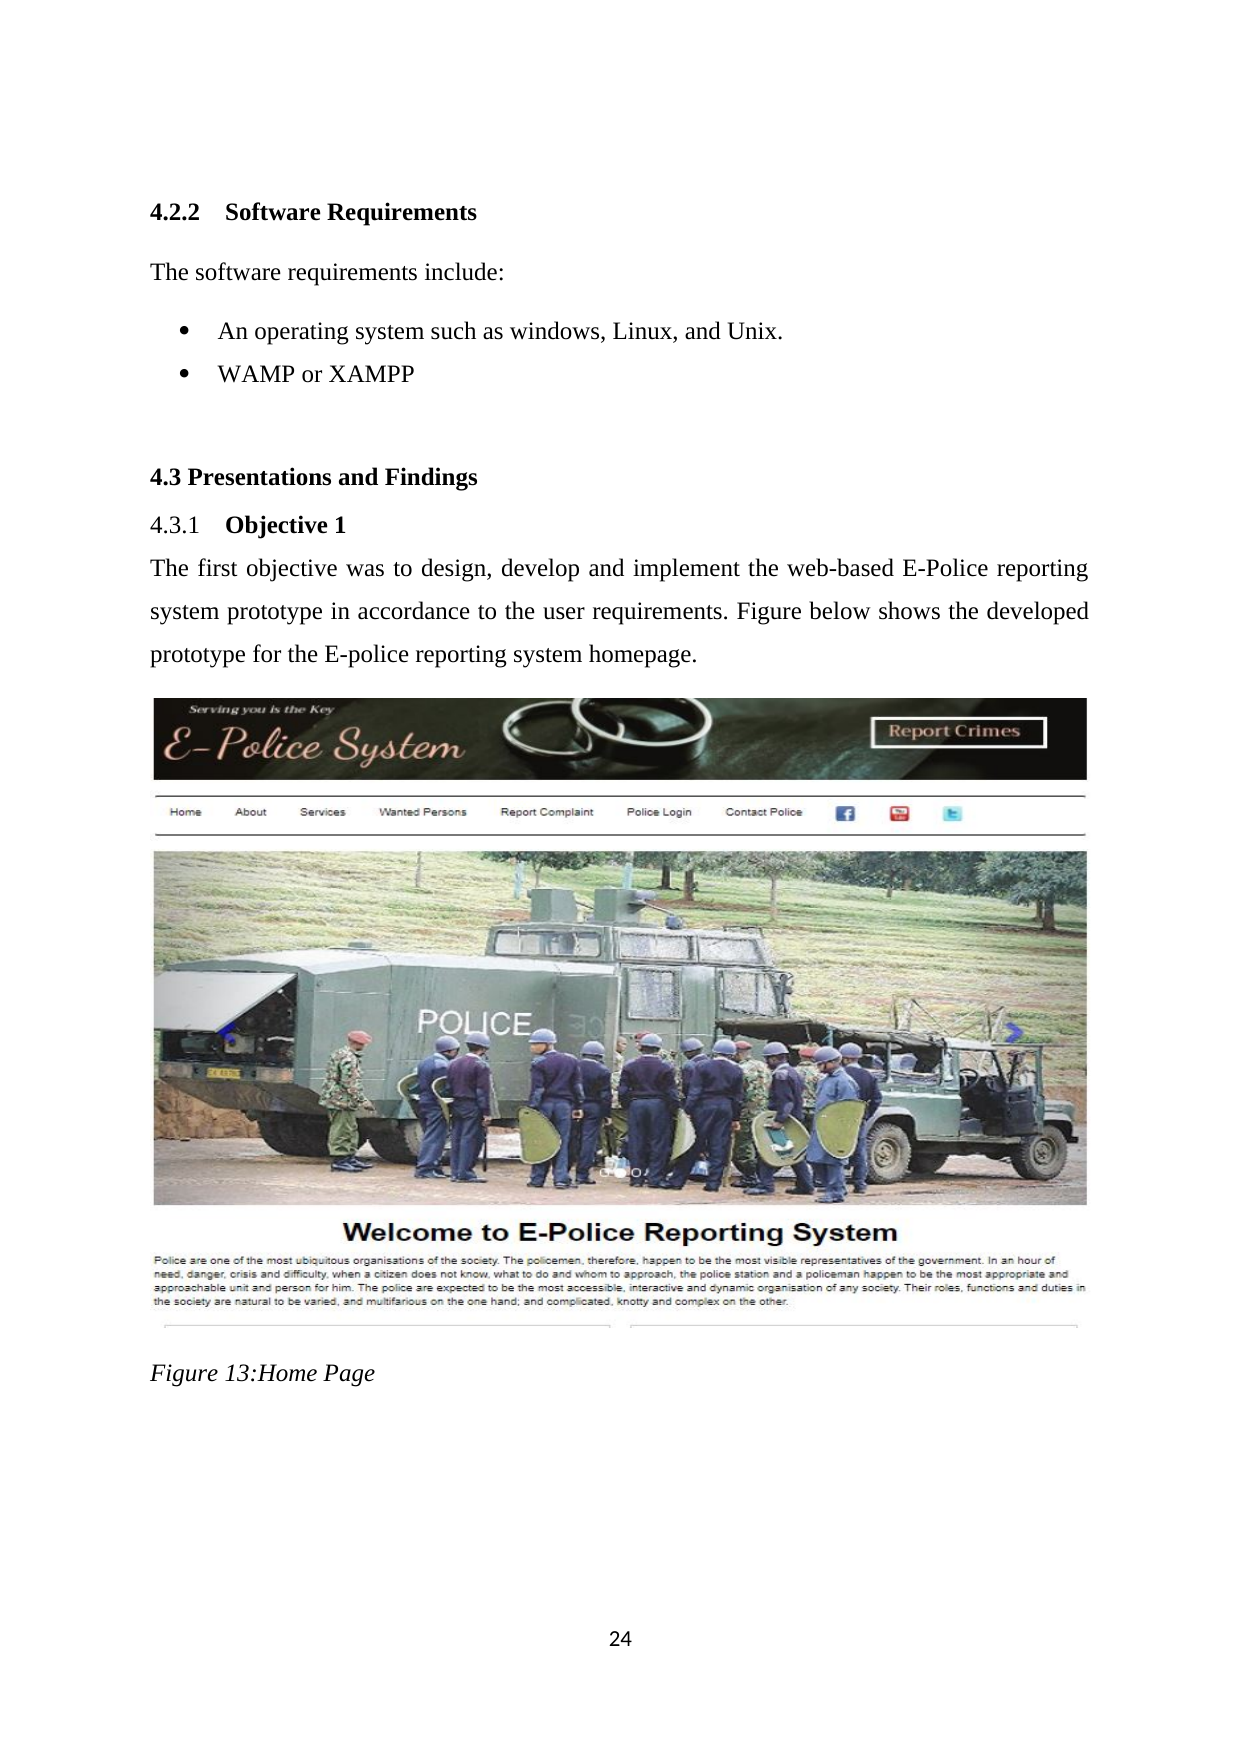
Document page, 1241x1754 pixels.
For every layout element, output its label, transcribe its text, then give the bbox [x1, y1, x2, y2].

text The software requirements include: [150, 257, 1090, 285]
picture [150, 698, 1091, 1328]
list An operating system such as windows, Linux, and Unix. [180, 316, 1090, 345]
subtitle Presentations and Findings [150, 462, 1090, 491]
subtitle Objective 1 [150, 510, 1090, 538]
list Software Requirements [150, 197, 1090, 226]
text Figure 13:Home Page [150, 1358, 1090, 1387]
text The first objective was to design, develop and implement the web-based E-Police reporting system prototype in accordance to the user requirements. Figure below shows the developed prototype for the E-police reporting system homepage. [150, 553, 1090, 668]
list WAMP or XAMPP [180, 359, 1090, 388]
